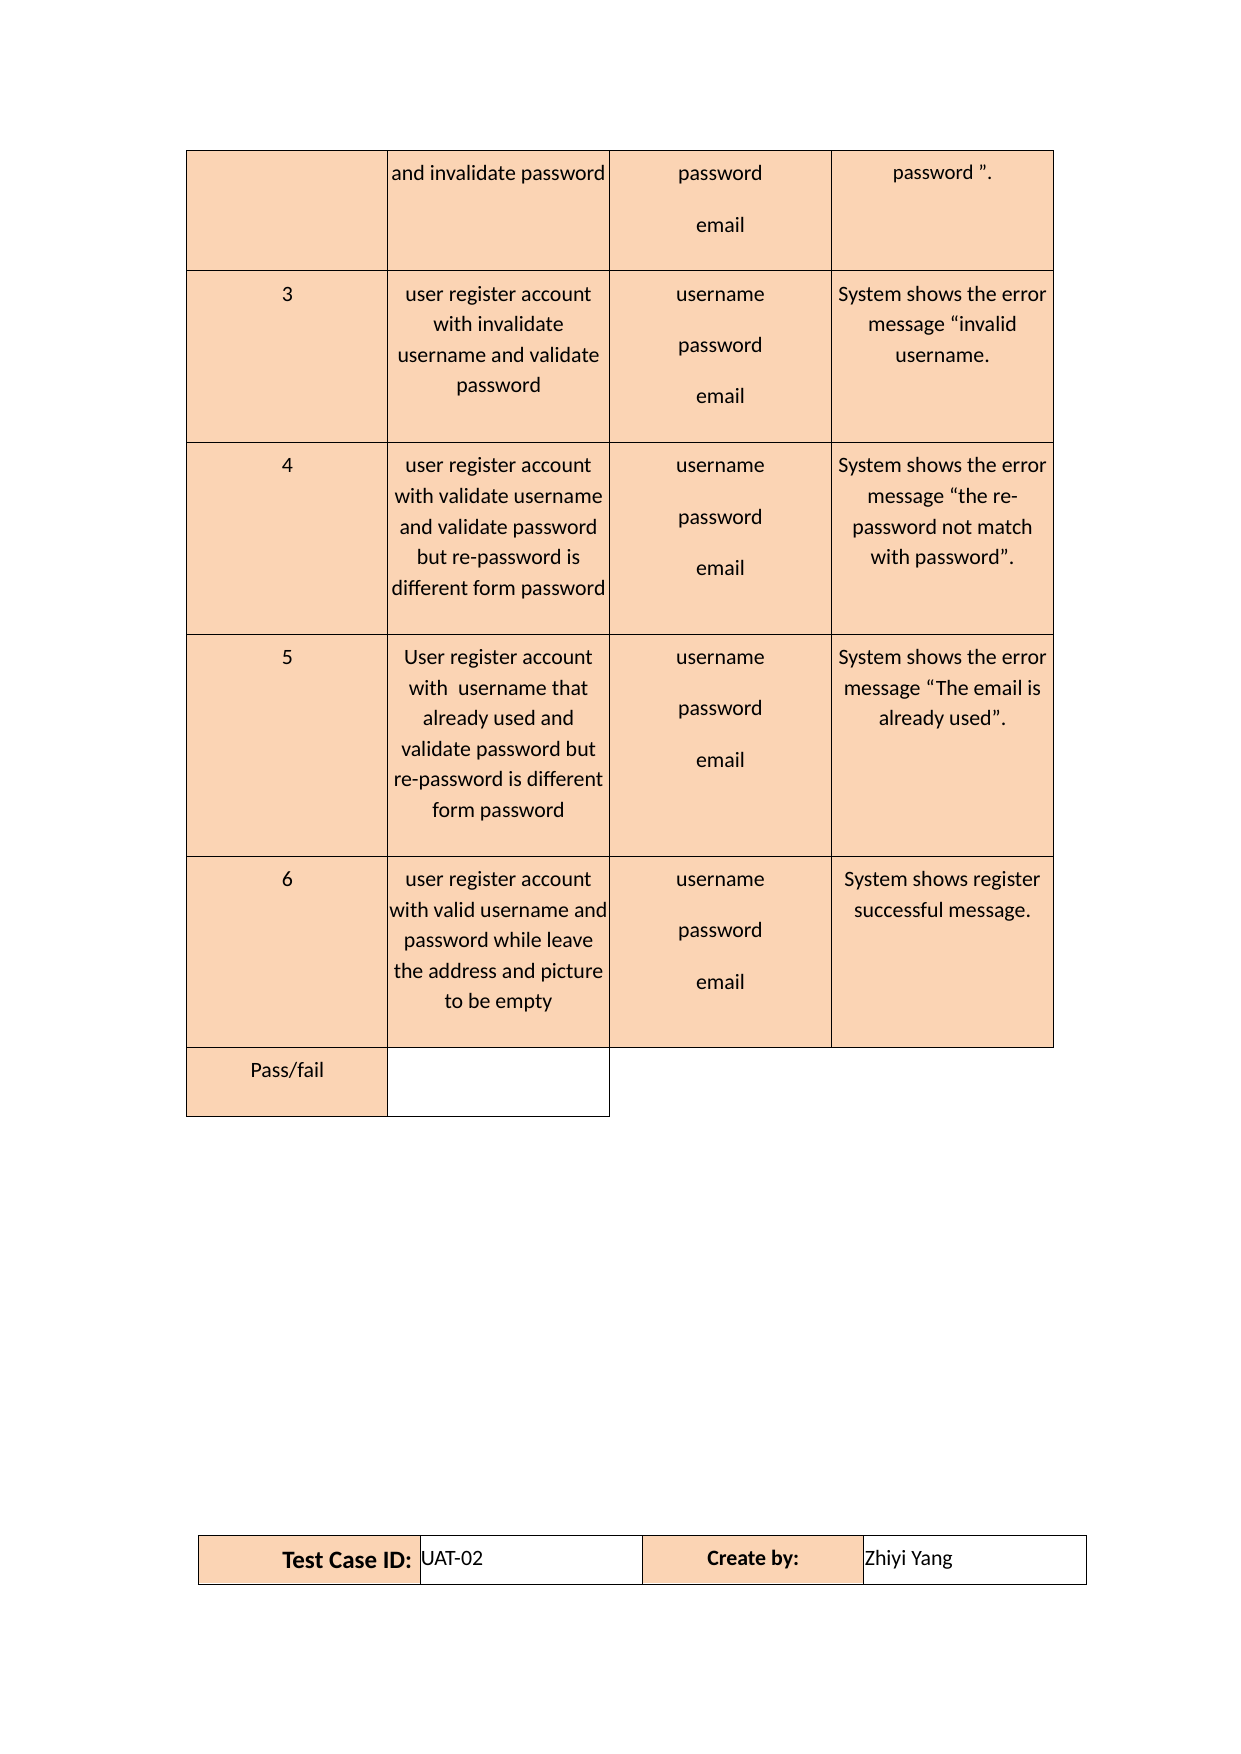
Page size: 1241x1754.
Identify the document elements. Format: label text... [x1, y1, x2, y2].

table_cell System shows the error message “The email is already used”. [832, 635, 1053, 856]
table_header Zhiyi Yang [864, 1536, 1086, 1583]
table_cell 5 [187, 635, 387, 856]
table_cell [832, 151, 1053, 270]
table_header UAT-02 [421, 1536, 642, 1583]
table_cell 2 [187, 151, 387, 270]
table_cell 4 [187, 443, 387, 634]
table_header Create by: [643, 1536, 863, 1583]
table_cell System shows the error message “the re-password not match with password”. [832, 443, 1053, 634]
table_cell username password email [610, 635, 831, 856]
table_cell username password email [610, 857, 831, 1047]
table_cell User register account with username that already used and validate password but re-password is different form password [388, 635, 609, 856]
table_cell username password email [610, 271, 831, 442]
table_cell Pass/fail [187, 1048, 387, 1116]
table_cell 3 [187, 271, 387, 442]
table_cell user register account with validate username and validate password but re-password is different form password [388, 443, 609, 634]
table_cell System shows register successful message. [832, 857, 1053, 1047]
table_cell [388, 151, 609, 270]
table_cell 6 [187, 857, 387, 1047]
table_cell [388, 1048, 609, 1116]
table_cell System shows the error message “invalid username. [832, 271, 1053, 442]
table_header Test Case ID: [199, 1536, 420, 1583]
table_cell username password email [610, 443, 831, 634]
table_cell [610, 151, 831, 270]
table_cell user register account with valid username and password while leave the address and picture to be empty [388, 857, 609, 1047]
table_cell user register account with invalidate username and validate password [388, 271, 609, 442]
